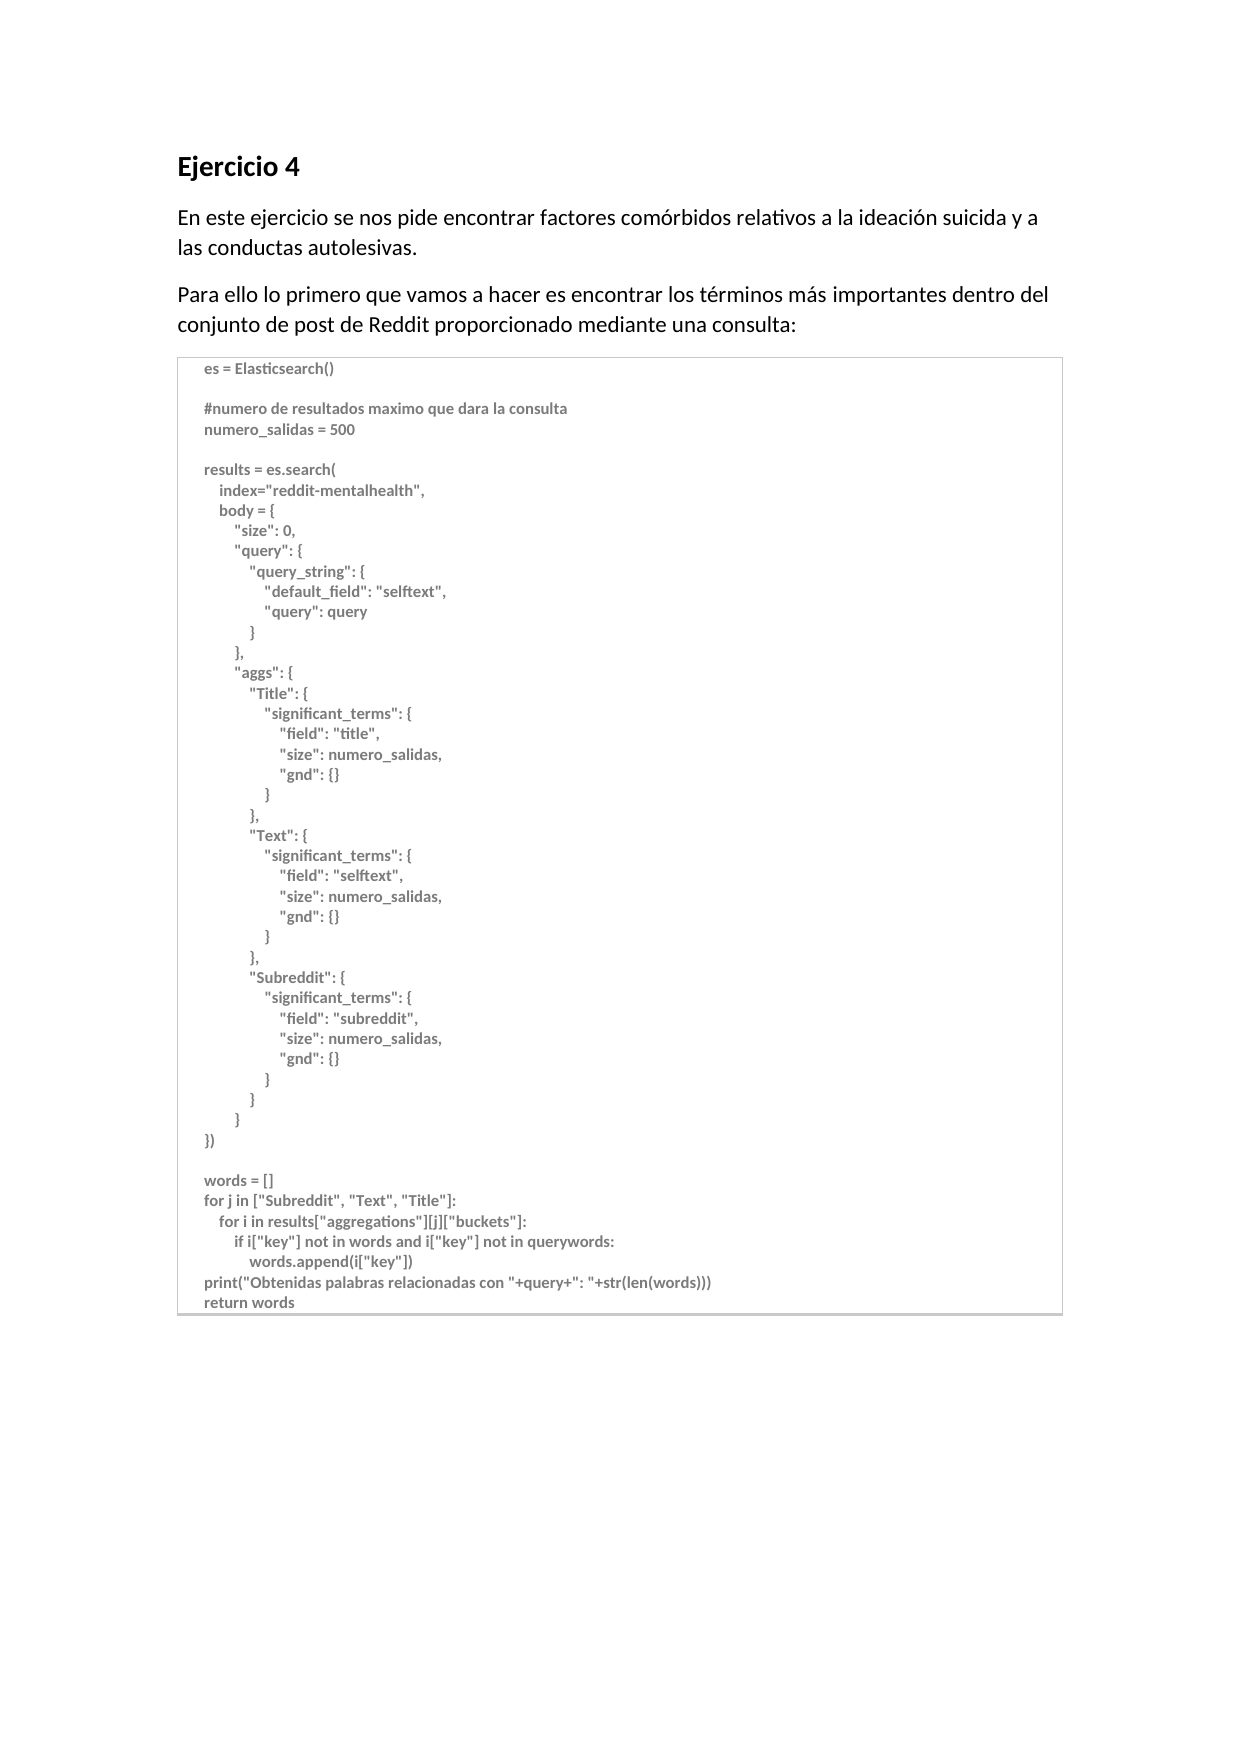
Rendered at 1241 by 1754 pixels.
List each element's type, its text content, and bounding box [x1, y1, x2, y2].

table_header es = Elasticsearch() #numero de resultados maximo que dara la consulta numero_salidas = 500 results = es.search( index="reddit-mentalhealth", body = { "size": 0, "query": { "query_string": { "default_field": "selftext", "query": query } }, "aggs": { "Title": { "significant_terms": { "field": "title", "size": numero_salidas, "gnd": {} } }, "Text": { "significant_terms": { "field": "selftext", "size": numero_salidas, "gnd": {} } }, "Subreddit": { "significant_terms": { "field": "subreddit", "size": numero_salidas, "gnd": {} } } } }) words = [] for j in ["Subreddit", "Text", "Title"]: for i in results["aggregations"][j]["buckets"]: if i["key"] not in words and i["key"] not in querywords: words.append(i["key"]) print("Obtenidas palabras relacionadas con "+query+": "+str(len(words))) return words [178, 358, 1062, 1313]
text Para ello lo primero que vamos a hacer es encontrar los términos más importantes dentro del conjunto de post de Reddit proporcionado mediante una consulta: [177, 280, 1063, 338]
text En este ejercicio se nos pide encontrar factores comórbidos relativos a la ideación suicida y a las conductas autolesivas. [177, 203, 1063, 261]
text Ejercicio 4 [177, 148, 1063, 183]
